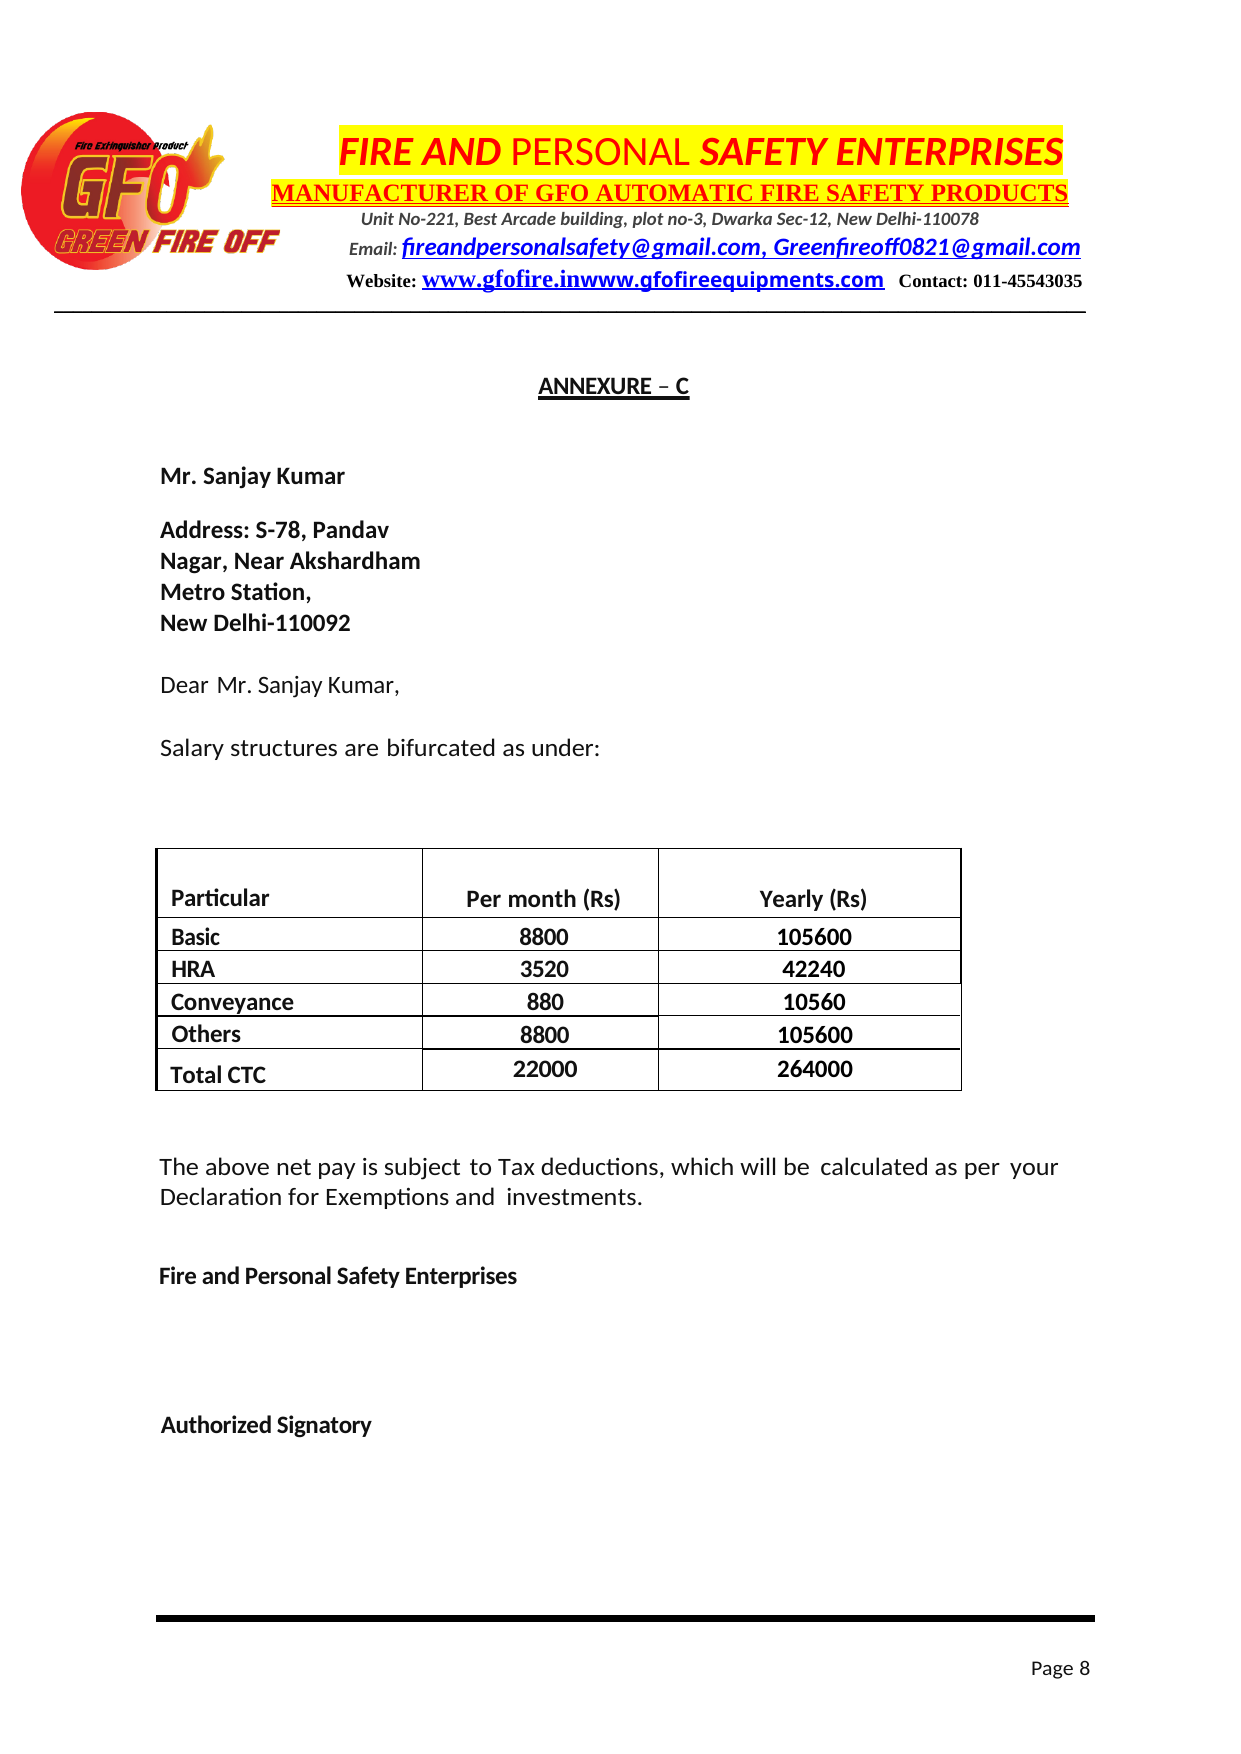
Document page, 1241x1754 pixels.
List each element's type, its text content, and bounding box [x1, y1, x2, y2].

table_header Particular [158, 849, 422, 917]
table_cell Conveyance [158, 984, 422, 1015]
table_cell 105600 [659, 1015, 961, 1048]
table_cell Total CTC [158, 1049, 422, 1089]
text Salary structures are bifurcated as under: [160, 732, 1173, 763]
table_header Per month (Rs) [423, 849, 658, 917]
text Mr. Sanjay Kumar [160, 460, 1173, 490]
text Dear Mr. Sanjay Kumar, [160, 669, 1173, 700]
table_cell Basic [158, 918, 422, 949]
text Authorized Signatory [161, 1409, 1173, 1439]
text The above net pay is subject to Tax deductions, which will be calculated as per your Declaration for Exemptions and investments. [159, 1151, 1090, 1212]
table_cell HRA [158, 951, 422, 982]
table_cell 880 [423, 984, 658, 1015]
text New Delhi-110092 [160, 607, 441, 637]
table_cell 105600 [659, 918, 960, 949]
text Fire and Personal Safety Enterprises [54, 1260, 1173, 1290]
table_cell Others [158, 1017, 422, 1048]
table_cell 42240 [659, 951, 960, 982]
text Page 8 [54, 1656, 1091, 1681]
table_cell 22000 [423, 1050, 658, 1089]
table_cell 8800 [423, 1017, 658, 1048]
table_header Yearly (Rs) [659, 849, 960, 917]
table_cell 264000 [659, 1048, 961, 1089]
table_cell 3520 [423, 951, 658, 982]
text Address: S-78, Pandav Nagar, Near Akshardham Metro Station, [160, 514, 441, 607]
picture [21, 112, 281, 270]
table_cell 8800 [423, 918, 658, 949]
text ANNEXURE – C [54, 370, 1173, 401]
table_cell 10560 [659, 984, 961, 1015]
